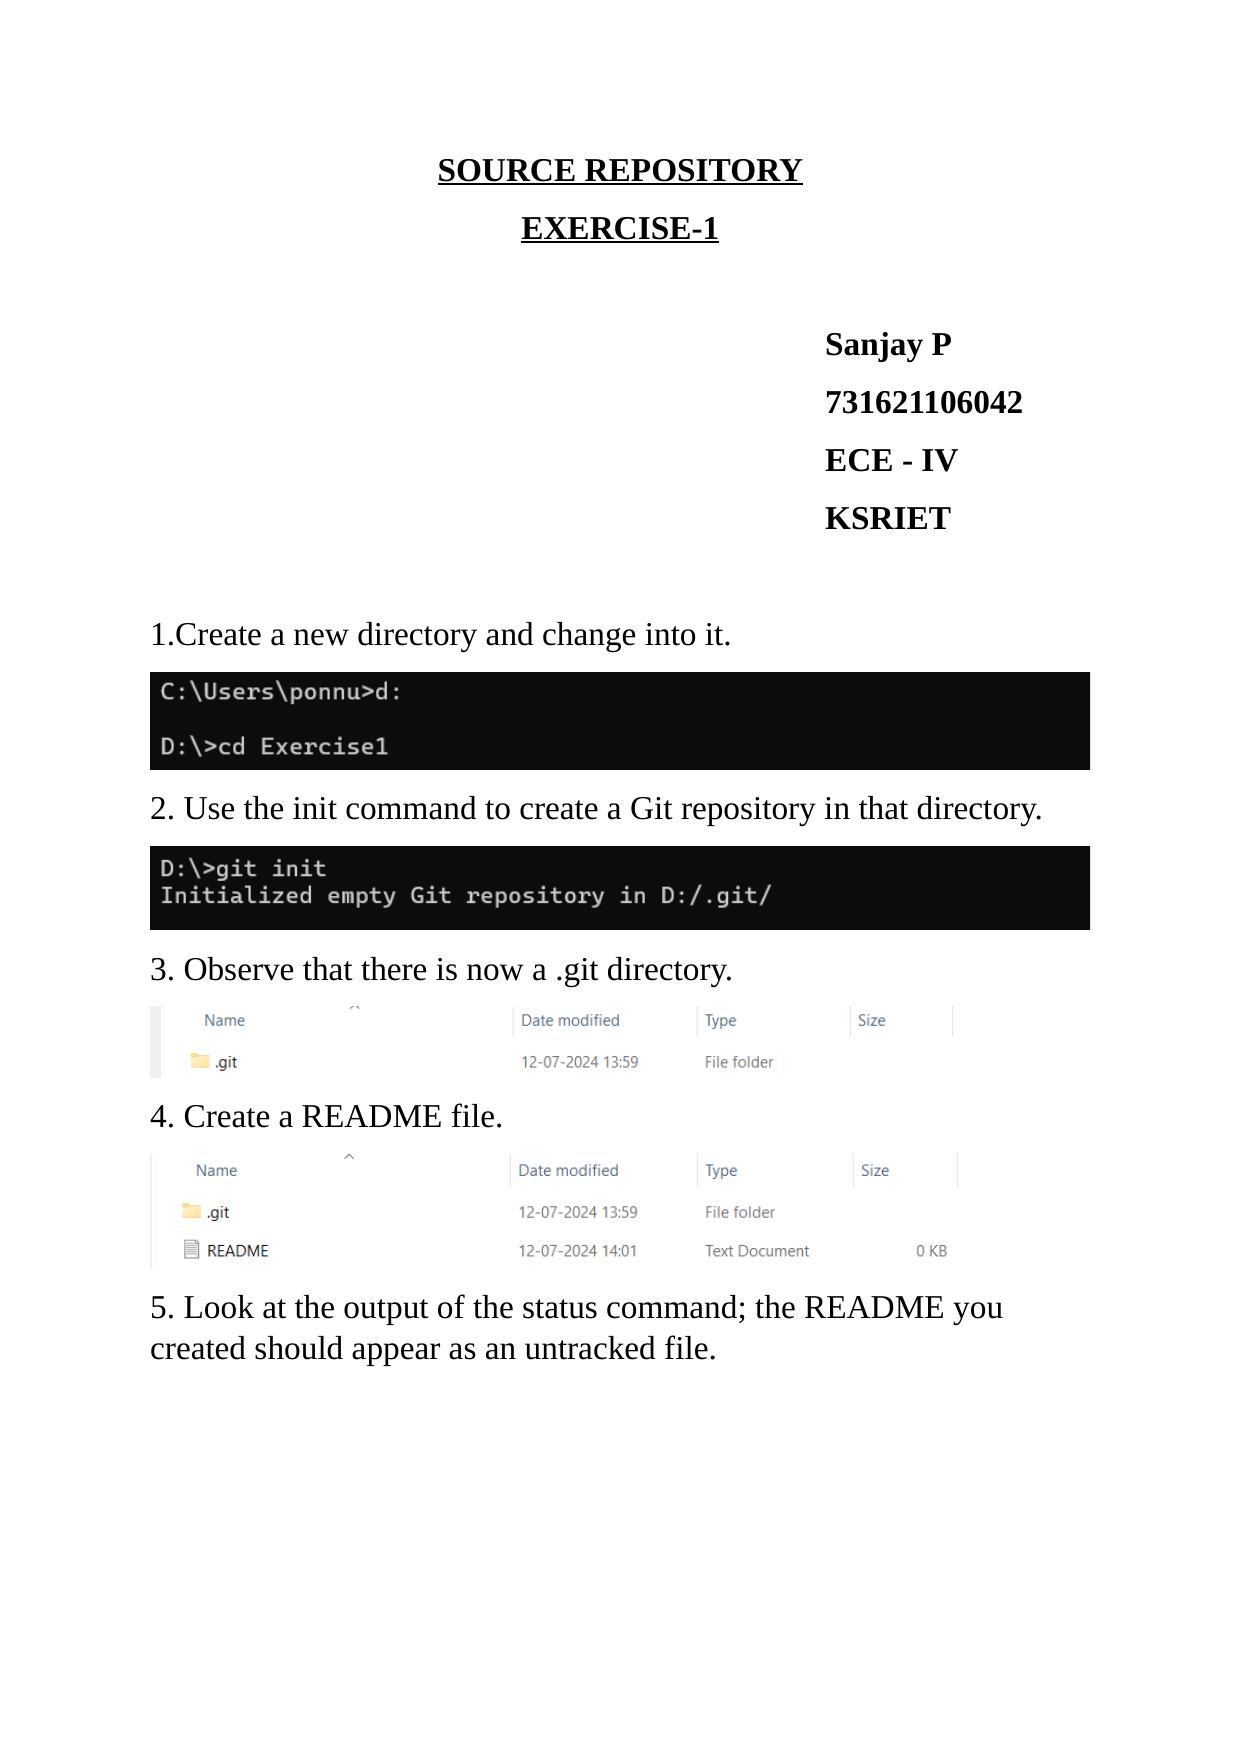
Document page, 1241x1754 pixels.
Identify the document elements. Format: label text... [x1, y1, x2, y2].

text EXERCISE-1 [150, 208, 1090, 246]
picture [150, 1154, 1091, 1269]
text 1.Create a new directory and change into it. [150, 614, 1090, 652]
text 731621106042 [825, 382, 1090, 420]
text KSRIET [825, 498, 1090, 536]
picture [150, 846, 1091, 930]
text Sanjay P [825, 324, 1090, 362]
text 5. Look at the output of the status command; the README you created should appear as an untracked file. [150, 1287, 1090, 1367]
text 3. Observe that there is now a .git directory. [150, 949, 1090, 987]
picture [150, 672, 1091, 770]
text SOURCE REPOSITORY [150, 150, 1090, 188]
text 4. Create a README file. [150, 1096, 1090, 1134]
picture [150, 1006, 1091, 1078]
text ECE - IV [825, 440, 1090, 478]
text 2. Use the init command to create a Git repository in that directory. [150, 789, 1090, 827]
